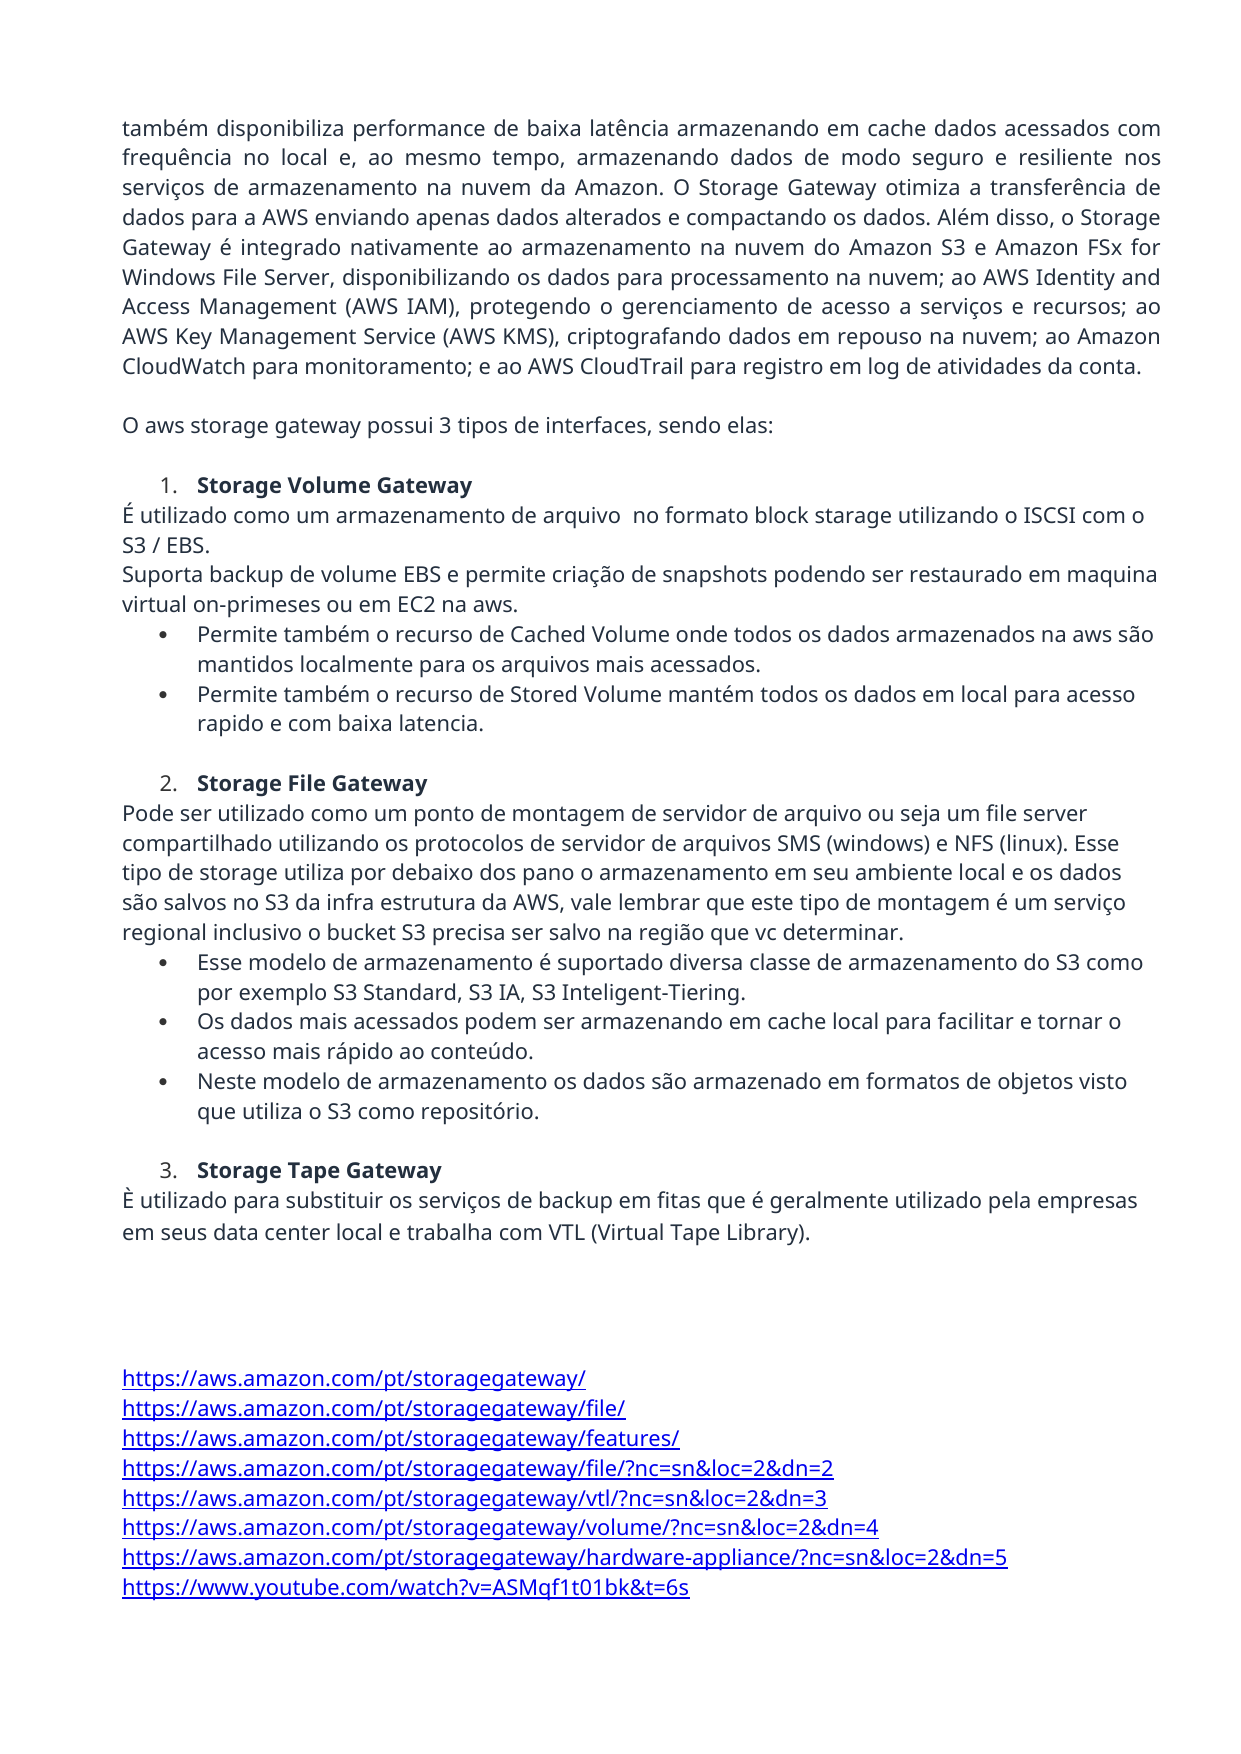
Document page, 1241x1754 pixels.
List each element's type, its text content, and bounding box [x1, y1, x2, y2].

list Permite também o recurso de Cached Volume onde todos os dados armazenados na aws são mantidos localmente para os arquivos mais acessados. [159, 619, 1162, 678]
text Pode ser utilizado como um ponto de montagem de servidor de arquivo ou seja um file server compartilhado utilizando os protocolos de servidor de arquivos SMS (windows) e NFS (linux). Esse tipo de storage utiliza por debaixo dos pano o armazenamento em seu ambiente local e os dados são salvos no S3 da infra estrutura da AWS, vale lembrar que este tipo de montagem é um serviço regional inclusivo o bucket S3 precisa ser salvo na região que vc determinar. [122, 798, 1162, 947]
list Storage Volume Gateway [159, 470, 1162, 500]
list Storage Tape Gateway [159, 1155, 1162, 1185]
list Permite também o recurso de Stored Volume mantém todos os dados em local para acesso rapido e com baixa latencia. [159, 678, 1162, 738]
list Esse modelo de armazenamento é suportado diversa classe de armazenamento do S3 como por exemplo S3 Standard, S3 IA, S3 Inteligent-Tiering. [159, 947, 1162, 1006]
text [122, 112, 1162, 381]
text É utilizado como um armazenamento de arquivo no formato block starage utilizando o ISCSI com o S3 / EBS. [122, 500, 1162, 559]
text https://aws.amazon.com/pt/storagegateway/features/ [122, 1423, 1162, 1453]
text https://aws.amazon.com/pt/storagegateway/file/ [122, 1393, 1162, 1423]
text Suporta backup de volume EBS e permite criação de snapshots podendo ser restaurado em maquina virtual on-primeses ou em EC2 na aws. [122, 559, 1162, 619]
text https://aws.amazon.com/pt/storagegateway/vtl/?nc=sn&loc=2&dn=3 [122, 1482, 1162, 1512]
list Storage File Gateway [159, 768, 1162, 798]
text È utilizado para substituir os serviços de backup em fitas que é geralmente utilizado pela empresas em seus data center local e trabalha com VTL (Virtual Tape Library). [122, 1185, 1162, 1247]
text https://aws.amazon.com/pt/storagegateway/file/?nc=sn&loc=2&dn=2 [122, 1453, 1162, 1482]
text https://aws.amazon.com/pt/storagegateway/hardware-appliance/?nc=sn&loc=2&dn=5 [122, 1542, 1162, 1572]
list Neste modelo de armazenamento os dados são armazenado em formatos de objetos visto que utiliza o S3 como repositório. [159, 1066, 1162, 1125]
list Os dados mais acessados podem ser armazenando em cache local para facilitar e tornar o acesso mais rápido ao conteúdo. [159, 1006, 1162, 1066]
text https://aws.amazon.com/pt/storagegateway/ [122, 1363, 1162, 1393]
text https://aws.amazon.com/pt/storagegateway/volume/?nc=sn&loc=2&dn=4 [122, 1512, 1162, 1542]
text https://www.youtube.com/watch?v=ASMqf1t01bk&t=6s [122, 1572, 1162, 1602]
text O aws storage gateway possui 3 tipos de interfaces, sendo elas: [122, 410, 1162, 440]
